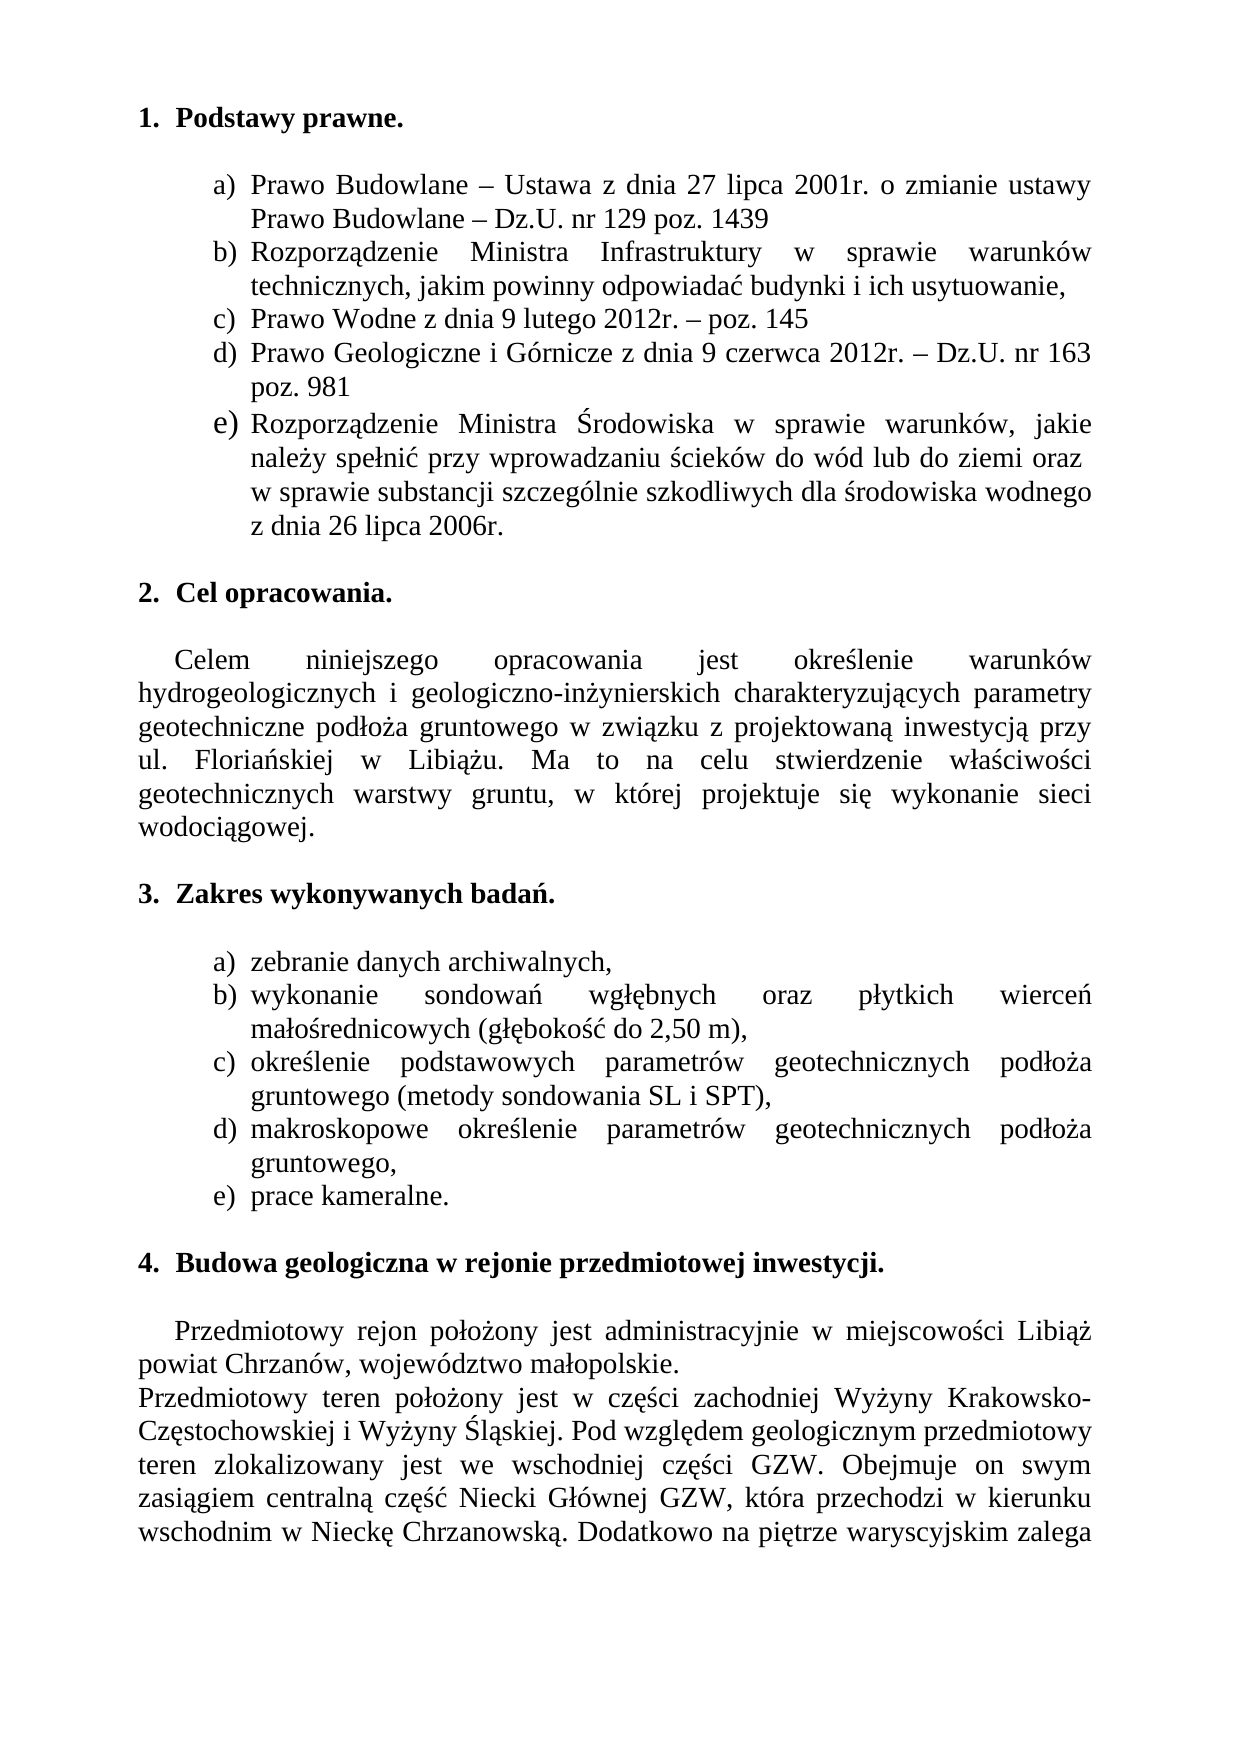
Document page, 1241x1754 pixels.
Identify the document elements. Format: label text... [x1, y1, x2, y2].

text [138, 1380, 1092, 1547]
list Prawo Budowlane – Ustawa z dnia 27 lipca 2001r. o zmianie ustawy Prawo Budowlane – Dz.U. nr 129 poz. 1439 [213, 167, 1092, 234]
list Cel opracowania. [138, 575, 1092, 608]
list Rozporządzenie Ministra Infrastruktury w sprawie warunków technicznych, jakim powinny odpowiadać budynki i ich usytuowanie, [213, 234, 1092, 302]
list Podstawy prawne. [138, 100, 1092, 134]
text Przedmiotowy rejon położony jest administracyjnie w miejscowości Libiąż powiat Chrzanów, województwo małopolskie. [138, 1313, 1092, 1380]
list prace kameralne. [213, 1178, 1092, 1212]
list Prawo Wodne z dnia 9 lutego 2012r. – poz. 145 [213, 302, 1092, 335]
list określenie podstawowych parametrów geotechnicznych podłoża gruntowego (metody sondowania SL i SPT), [213, 1044, 1092, 1111]
list Rozporządzenie Ministra Środowiska w sprawie warunków, jakie należy spełnić przy wprowadzaniu ścieków do wód lub do ziemi oraz w sprawie substancji szczególnie szkodliwych dla środowiska wodnego z dnia 26 lipca 2006r. [213, 402, 1092, 541]
list makroskopowe określenie parametrów geotechnicznych podłoża gruntowego, [213, 1111, 1092, 1178]
list Prawo Geologiczne i Górnicze z dnia 9 czerwca 2012r. – Dz.U. nr 163 poz. 981 [213, 335, 1092, 402]
list Zakres wykonywanych badań. [138, 877, 1092, 910]
list Budowa geologiczna w rejonie przedmiotowej inwestycji. [138, 1246, 1092, 1279]
list wykonanie sondowań wgłębnych oraz płytkich wierceń małośrednicowych (głębokość do 2,50 m), [213, 977, 1092, 1044]
text Celem niniejszego opracowania jest określenie warunków hydrogeologicznych i geologiczno-inżynierskich charakteryzujących parametry geotechniczne podłoża gruntowego w związku z projektowaną inwestycją przy ul. Floriańskiej w Libiążu. Ma to na celu stwierdzenie właściwości geotechnicznych warstwy gruntu, w której projektuje się wykonanie sieci wodociągowej. [138, 642, 1092, 843]
list zebranie danych archiwalnych, [213, 944, 1092, 977]
